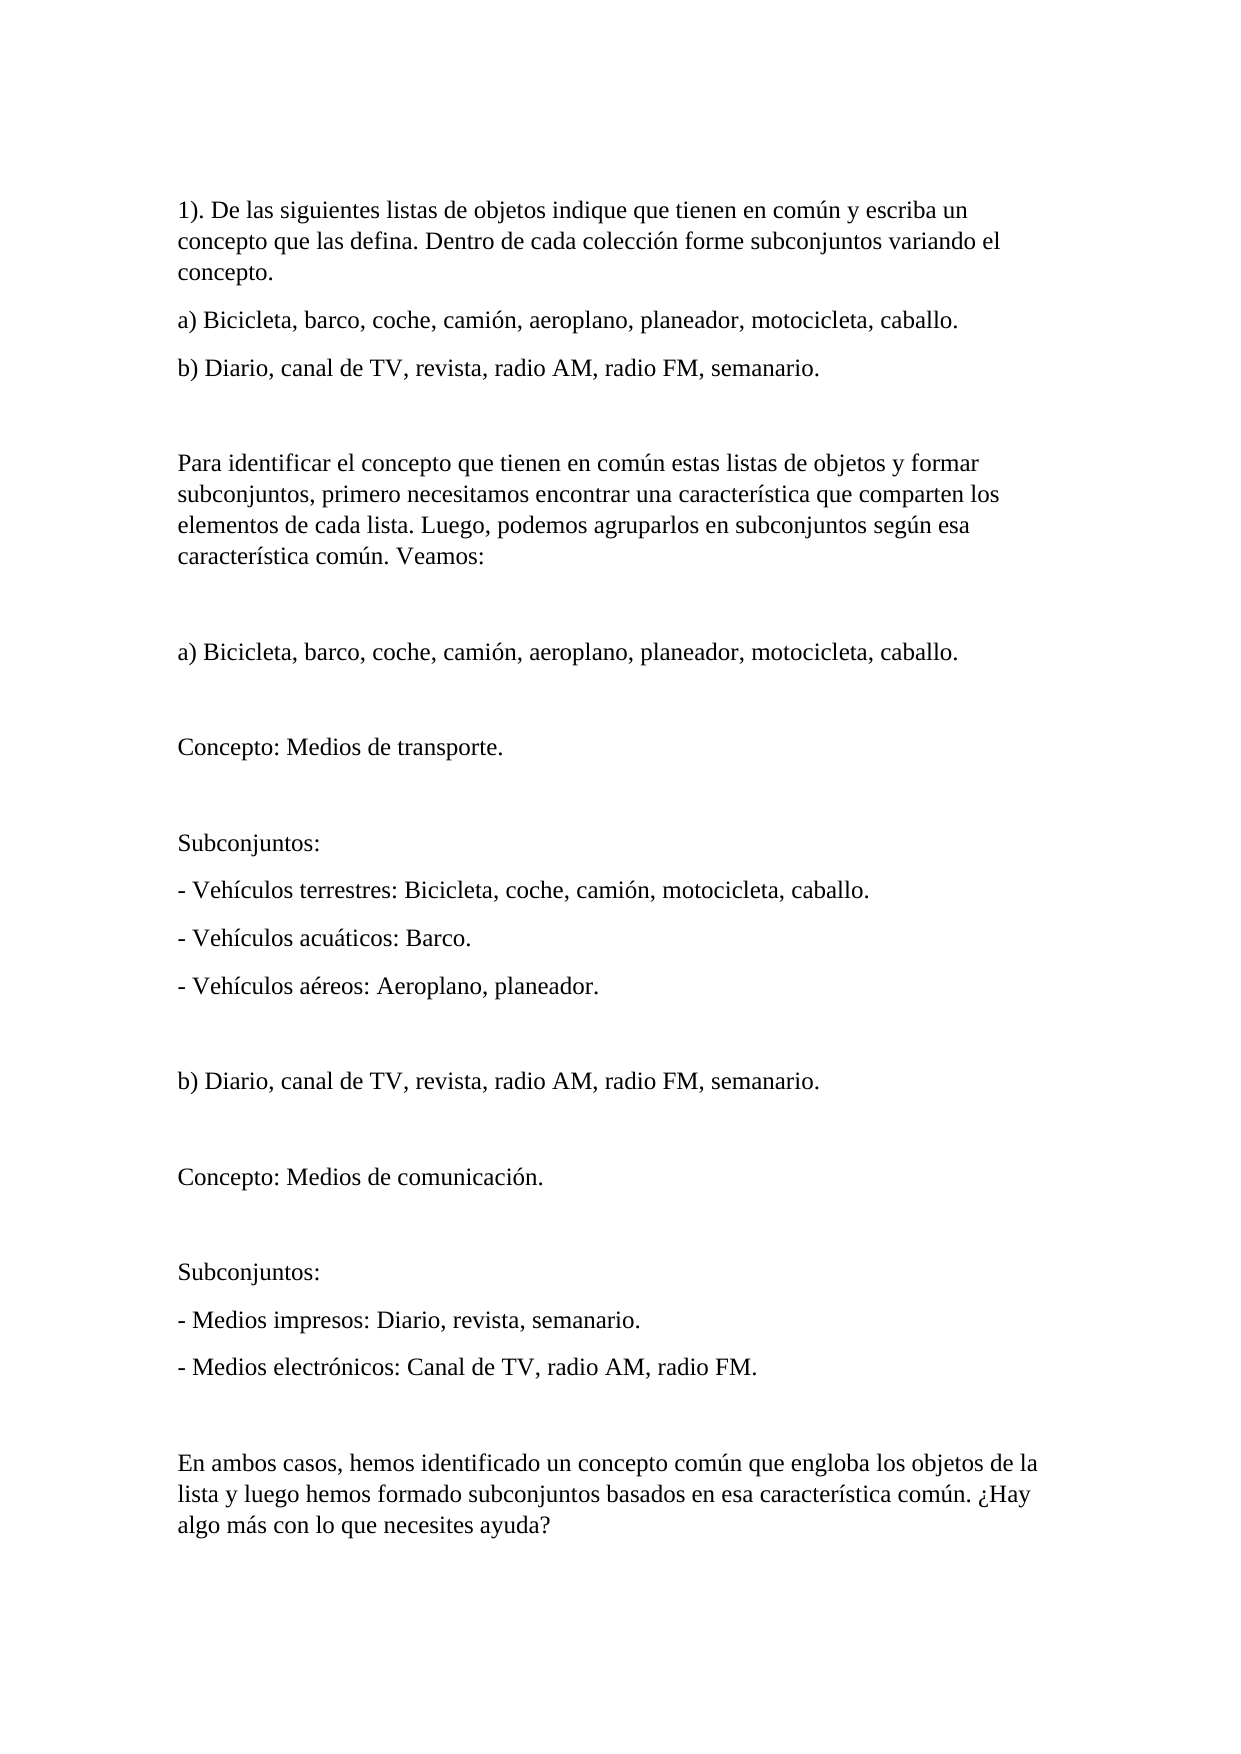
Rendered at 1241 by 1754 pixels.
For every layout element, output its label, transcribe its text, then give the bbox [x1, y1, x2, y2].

text - Vehículos aéreos: Aeroplano, planeador. [177, 971, 1063, 999]
text a) Bicicleta, barco, coche, camión, aeroplano, planeador, motocicleta, caballo. [177, 305, 1063, 334]
text Concepto: Medios de comunicación. [177, 1162, 1063, 1190]
text - Medios electrónicos: Canal de TV, radio AM, radio FM. [177, 1352, 1063, 1381]
text - Vehículos terrestres: Bicicleta, coche, camión, motocicleta, caballo. [177, 875, 1063, 904]
text Para identificar el concepto que tienen en común estas listas de objetos y formar subconjuntos, primero necesitamos encontrar una característica que comparten los elementos de cada lista. Luego, podemos agruparlos en subconjuntos según esa característica común. Veamos: [177, 448, 1063, 570]
text Subconjuntos: [177, 1257, 1063, 1286]
text b) Diario, canal de TV, revista, radio AM, radio FM, semanario. [177, 1066, 1063, 1095]
text - Vehículos acuáticos: Barco. [177, 923, 1063, 952]
text Subconjuntos: [177, 828, 1063, 856]
text - Medios impresos: Diario, revista, semanario. [177, 1305, 1063, 1333]
text Concepto: Medios de transporte. [177, 732, 1063, 761]
text a) Bicicleta, barco, coche, camión, aeroplano, planeador, motocicleta, caballo. [177, 637, 1063, 666]
text 1). De las siguientes listas de objetos indique que tienen en común y escriba un concepto que las defina. Dentro de cada colección forme subconjuntos variando el concepto. [177, 195, 1063, 286]
text En ambos casos, hemos identificado un concepto común que engloba los objetos de la lista y luego hemos formado subconjuntos basados en esa característica común. ¿Hay algo más con lo que necesites ayuda? [177, 1448, 1063, 1539]
text b) Diario, canal de TV, revista, radio AM, radio FM, semanario. [177, 353, 1063, 382]
